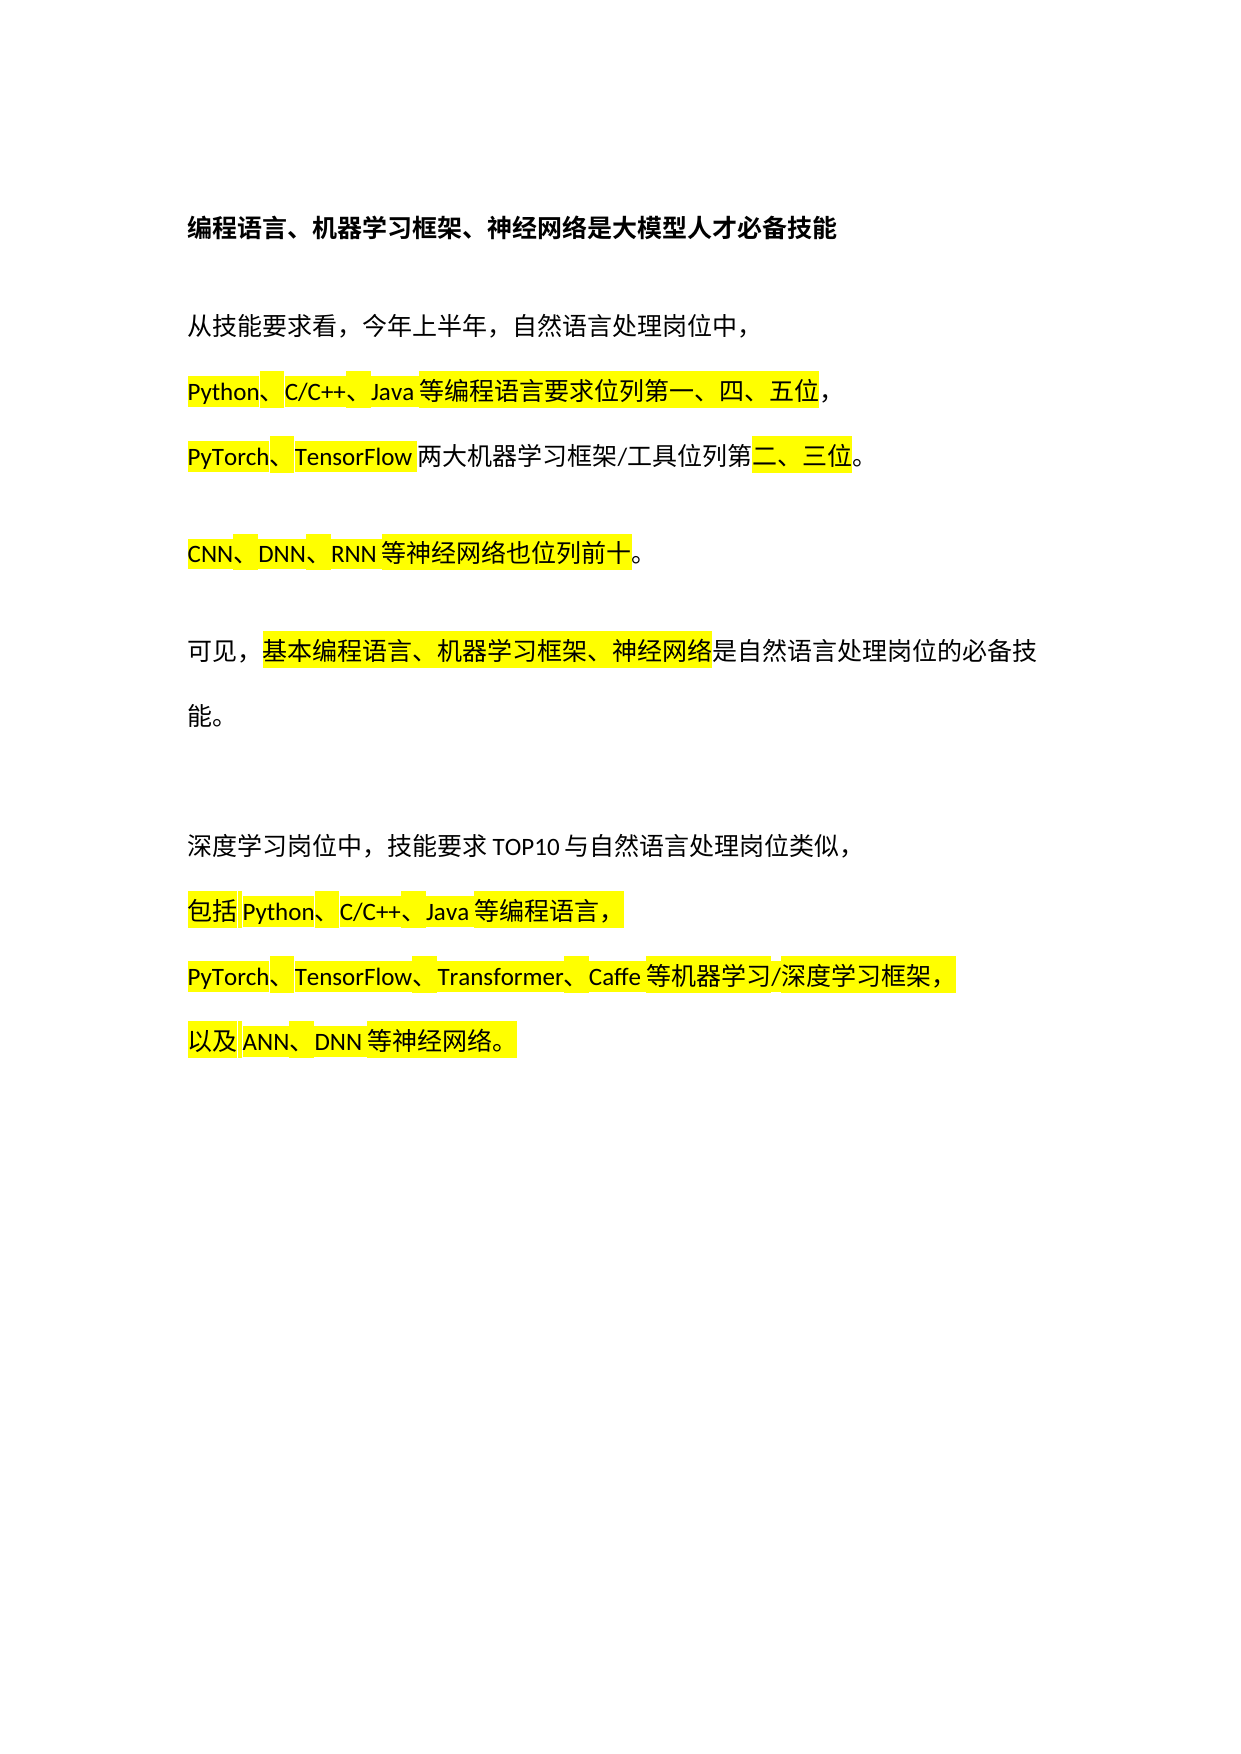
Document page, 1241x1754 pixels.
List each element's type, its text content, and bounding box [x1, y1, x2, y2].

text Python、C/C++、Java等编程语言要求位列第一、四、五位， [187, 357, 1053, 422]
text 包括Python、C/C++、Java等编程语言， [187, 877, 1053, 942]
text PyTorch、TensorFlow两大机器学习框架/工具位列第二、三位。 [187, 422, 1053, 487]
text CNN、DNN、RNN等神经网络也位列前十。 [187, 519, 1053, 584]
text PyTorch、TensorFlow、Transformer、Caffe等机器学习/深度学习框架， [187, 942, 1053, 1007]
text 深度学习岗位中，技能要求TOP10与自然语言处理岗位类似， [187, 812, 1053, 877]
text 以及ANN、DNN等神经网络。 [187, 1007, 1053, 1072]
text 编程语言、机器学习框架、神经网络是大模型人才必备技能 [187, 194, 1053, 259]
text 可见，基本编程语言、机器学习框架、神经网络是自然语言处理岗位的必备技能。 [187, 617, 1053, 747]
text 从技能要求看，今年上半年，自然语言处理岗位中， [187, 292, 1053, 357]
